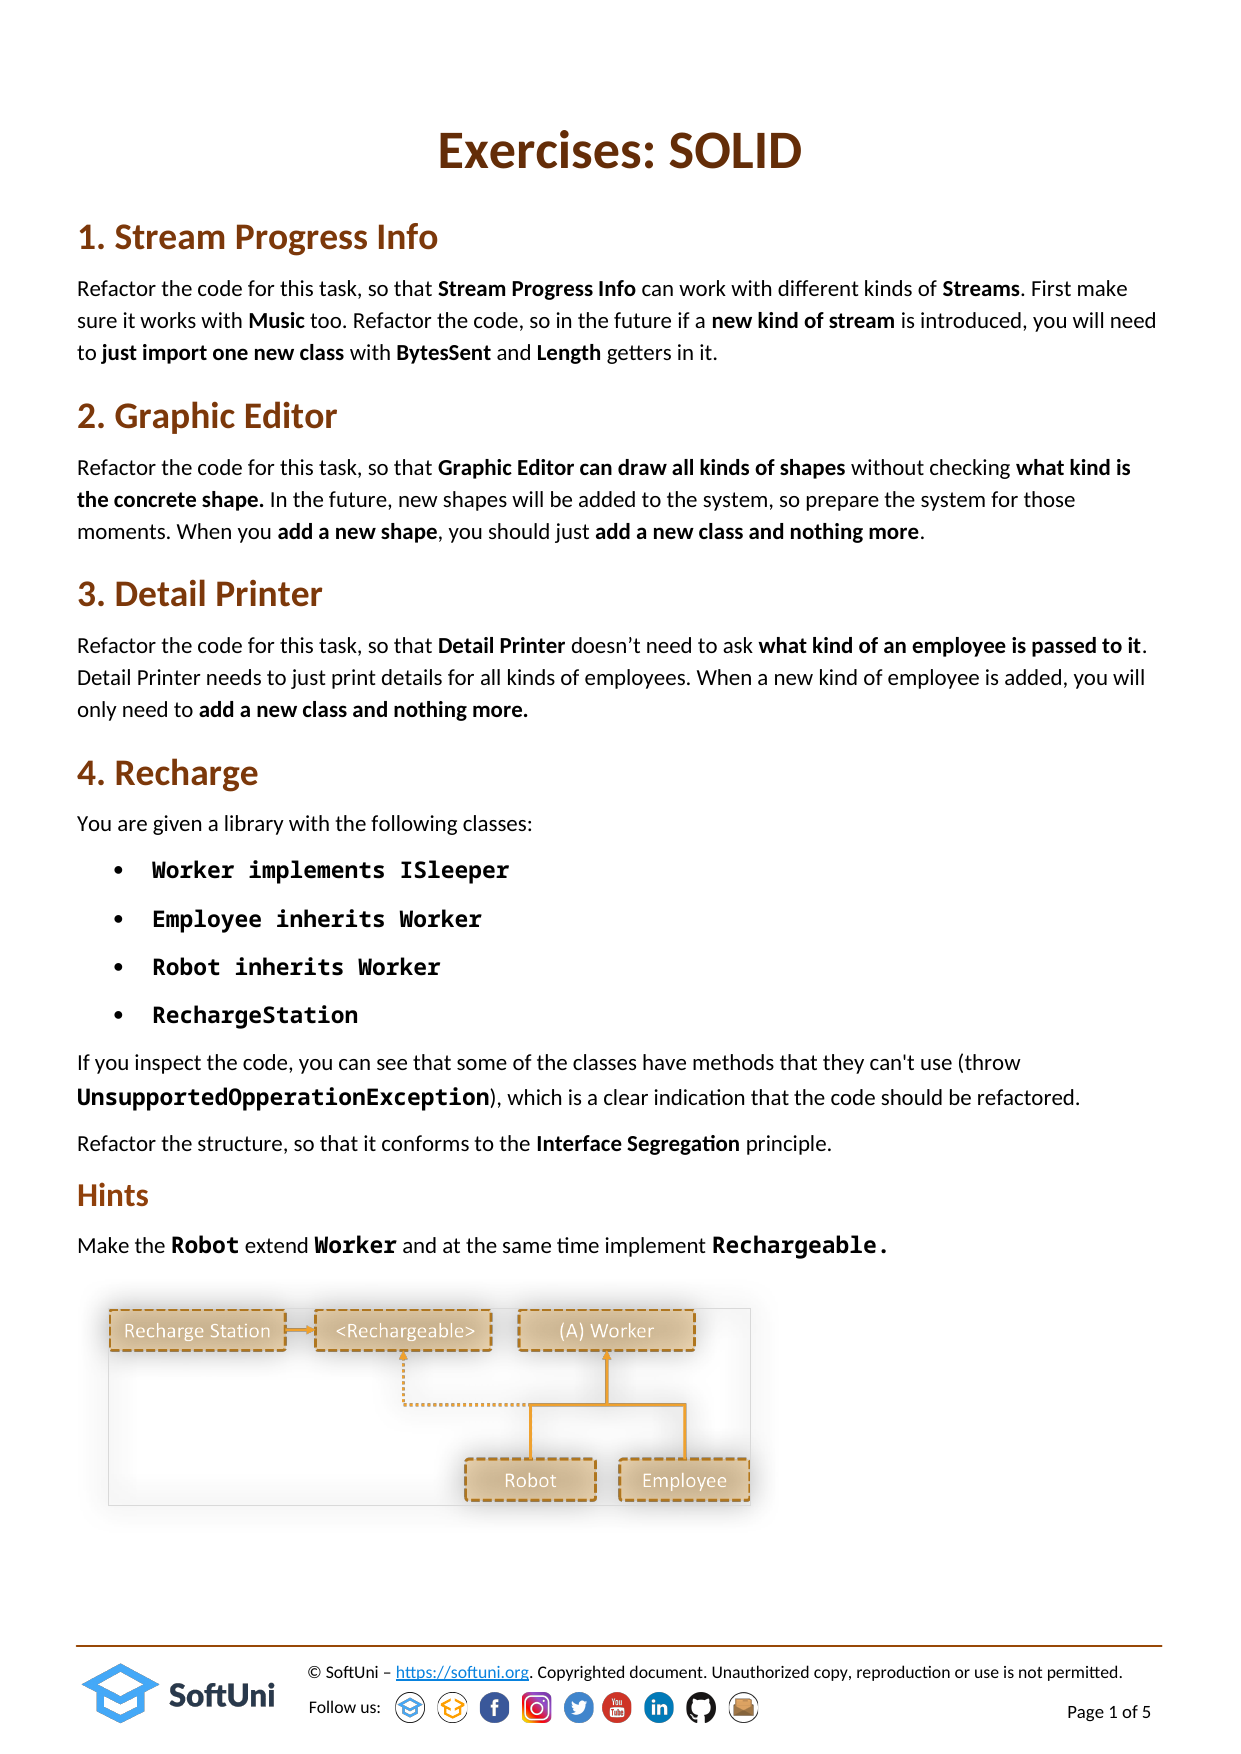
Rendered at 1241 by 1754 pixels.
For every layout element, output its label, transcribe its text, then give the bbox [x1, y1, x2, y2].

picture [665, 1692, 674, 1701]
subtitle Graphic Editor [77, 392, 1163, 437]
text If you inspect the code, you can see that some of the classes have methods that they can't use (throw UnsupportedOpperationException), which is a clear indication that the code should be refactored. [77, 1048, 1163, 1112]
picture [75, 1658, 281, 1729]
picture [602, 1692, 632, 1723]
picture [658, 1705, 667, 1714]
subtitle Exercises: SOLID [77, 116, 1163, 182]
subtitle Detail Printer [77, 570, 1163, 616]
text Refactor the code for this task, so that Stream Progress Info can work with different kinds of Streams. First make sure it works with Music too. Refactor the code, so in the future if a new kind of stream is introduced, you will need to just import one new class with BytesSent and Length getters in it. [77, 274, 1163, 367]
text Refactor the code for this task, so that Graphic Editor can draw all kinds of shapes without checking what kind is the concrete shape. In the future, new shapes will be added to the system, so prepare the system for those moments. When you add a new shape, you should just add a new class and nothing more. [77, 453, 1163, 545]
picture [479, 1692, 510, 1723]
picture [437, 1692, 468, 1723]
picture [564, 1692, 594, 1723]
picture [665, 1714, 674, 1723]
picture [644, 1714, 653, 1723]
text Refactor the code for this task, so that Detail Printer doesn’t need to ask what kind of an employee is passed to it. Detail Printer needs to just print details for all kinds of employees. When a new kind of employee is added, you will only need to add a new class and nothing more. [77, 631, 1163, 723]
text You are given a library with the following classes: [77, 809, 1163, 837]
picture [644, 1692, 653, 1701]
text Make the Robot extend Worker and at the same time implement Rechargeable. [77, 1229, 1163, 1260]
subtitle Recharge [77, 748, 1163, 794]
list Robot inherits Worker [114, 951, 1163, 982]
picture [728, 1692, 759, 1723]
list Employee inherits Worker [114, 903, 1163, 934]
list Worker implements ISleeper [114, 854, 1163, 885]
text Refactor the structure, so that it conforms to the Interface Segregation principle. [77, 1129, 1163, 1157]
subtitle Hints [77, 1174, 1163, 1214]
picture [686, 1692, 716, 1723]
list RechargeStation [114, 999, 1163, 1031]
picture [395, 1692, 425, 1723]
picture [522, 1692, 552, 1723]
subtitle Stream Progress Info [77, 213, 1163, 259]
picture [109, 1309, 750, 1505]
